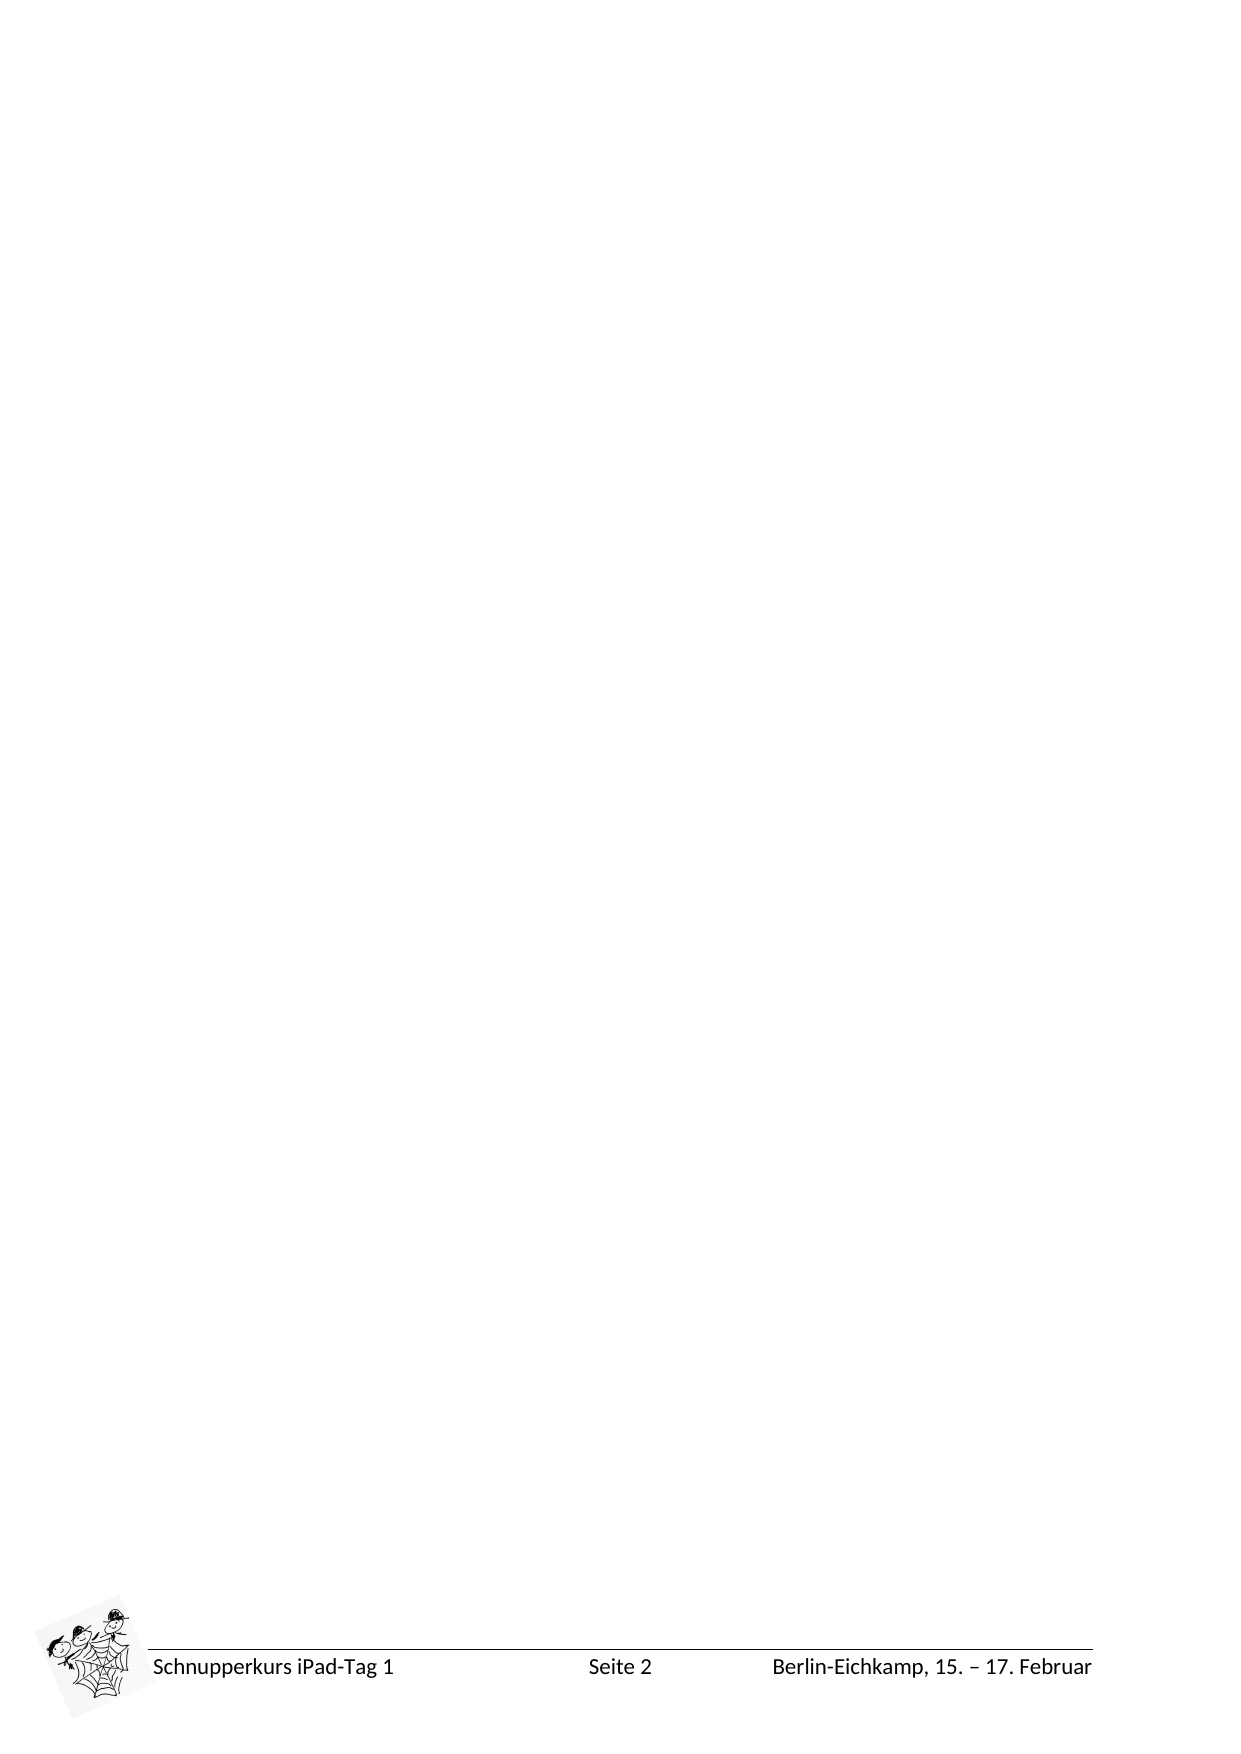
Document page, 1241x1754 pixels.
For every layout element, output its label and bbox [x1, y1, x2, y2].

picture [35, 1595, 156, 1718]
